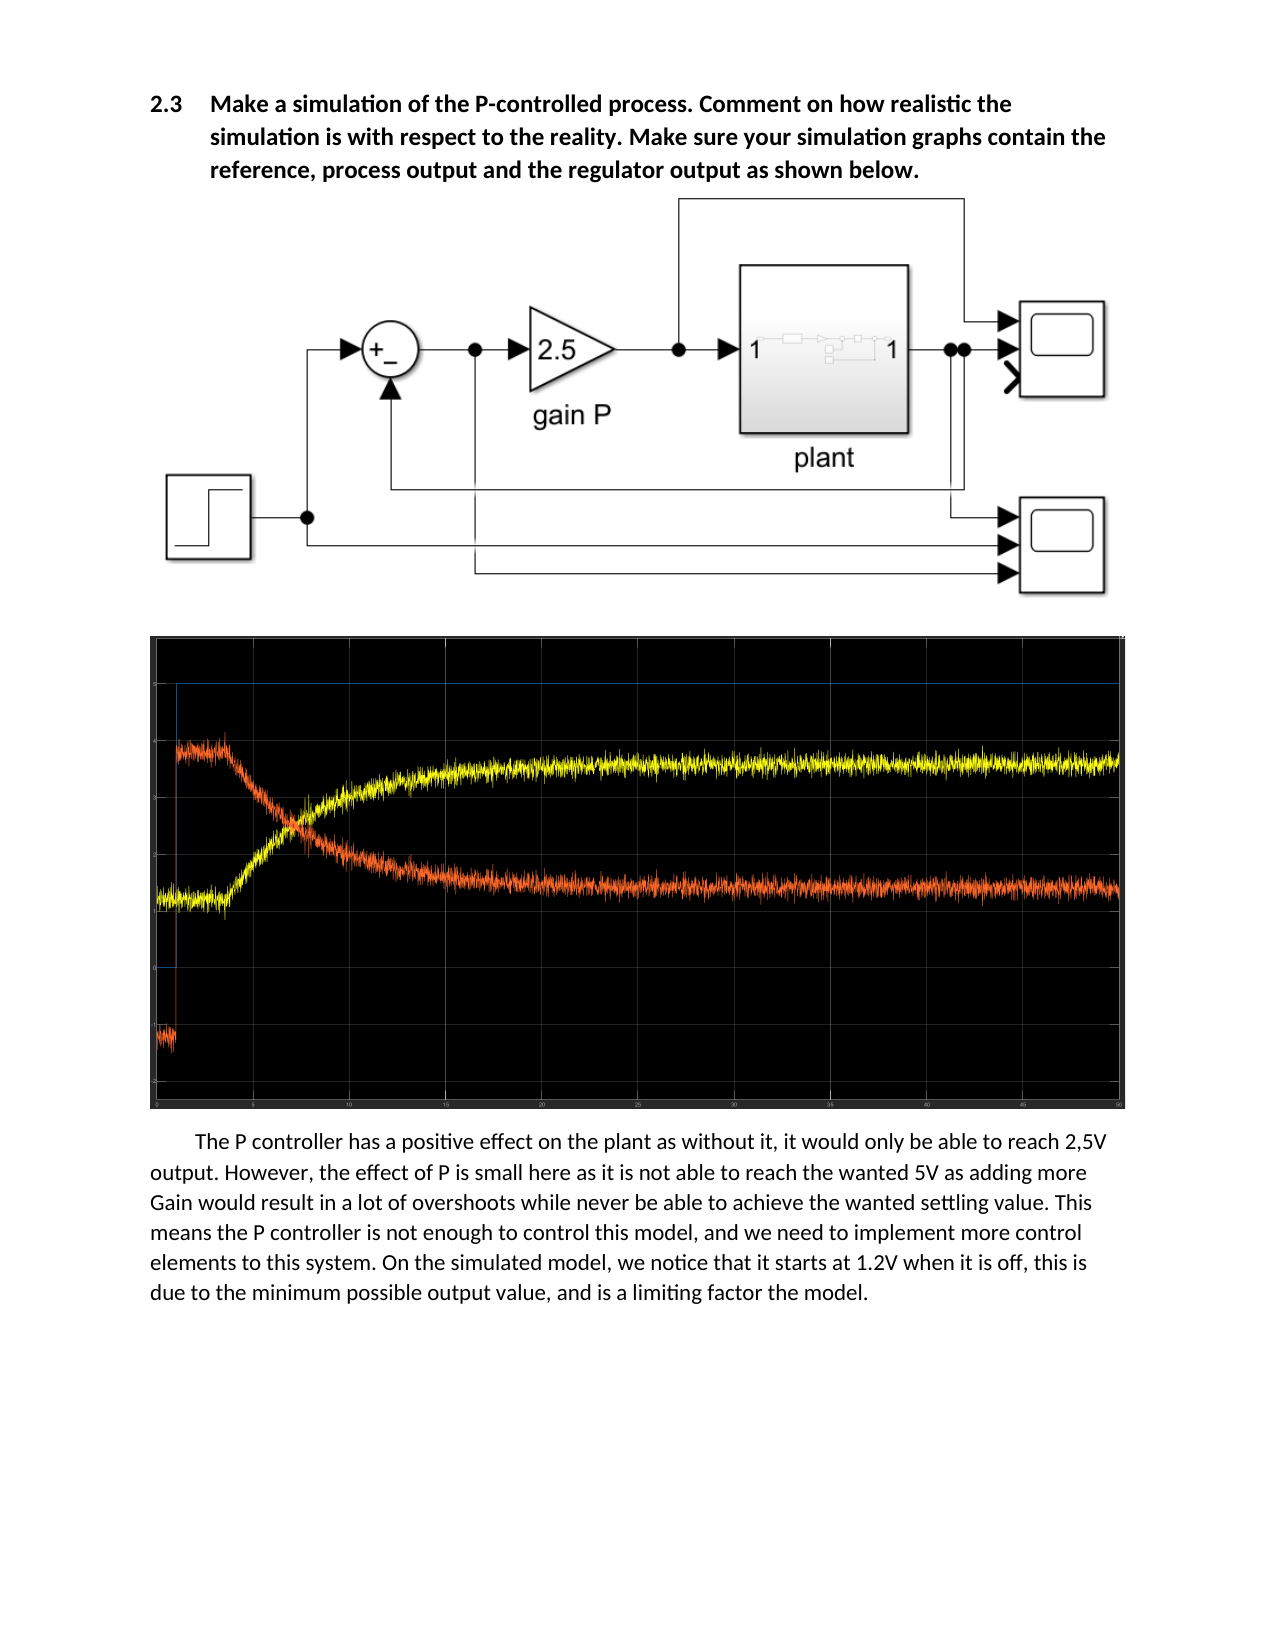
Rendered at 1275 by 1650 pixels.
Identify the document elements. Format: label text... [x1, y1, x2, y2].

text The P controller has a positive effect on the plant as without it, it would only be able to reach 2,5V output. However, the effect of P is small here as it is not able to reach the wanted 5V as adding more Gain would result in a lot of overshoots while never be able to achieve the wanted settling value. This means the P controller is not enough to control this model, and we need to implement more control elements to this system. On the simulated model, we notice that it starts at 1.2V when it is off, this is due to the minimum possible output value, and is a limiting factor the model. [150, 1127, 1125, 1306]
picture [150, 187, 1125, 618]
subtitle Make a simulation of the P-controlled process. Comment on how realistic the simulation is with respect to the reality. Make sure your simulation graphs contain the reference, process output and the regulator output as shown below. [150, 89, 1125, 185]
picture [150, 636, 1125, 1109]
